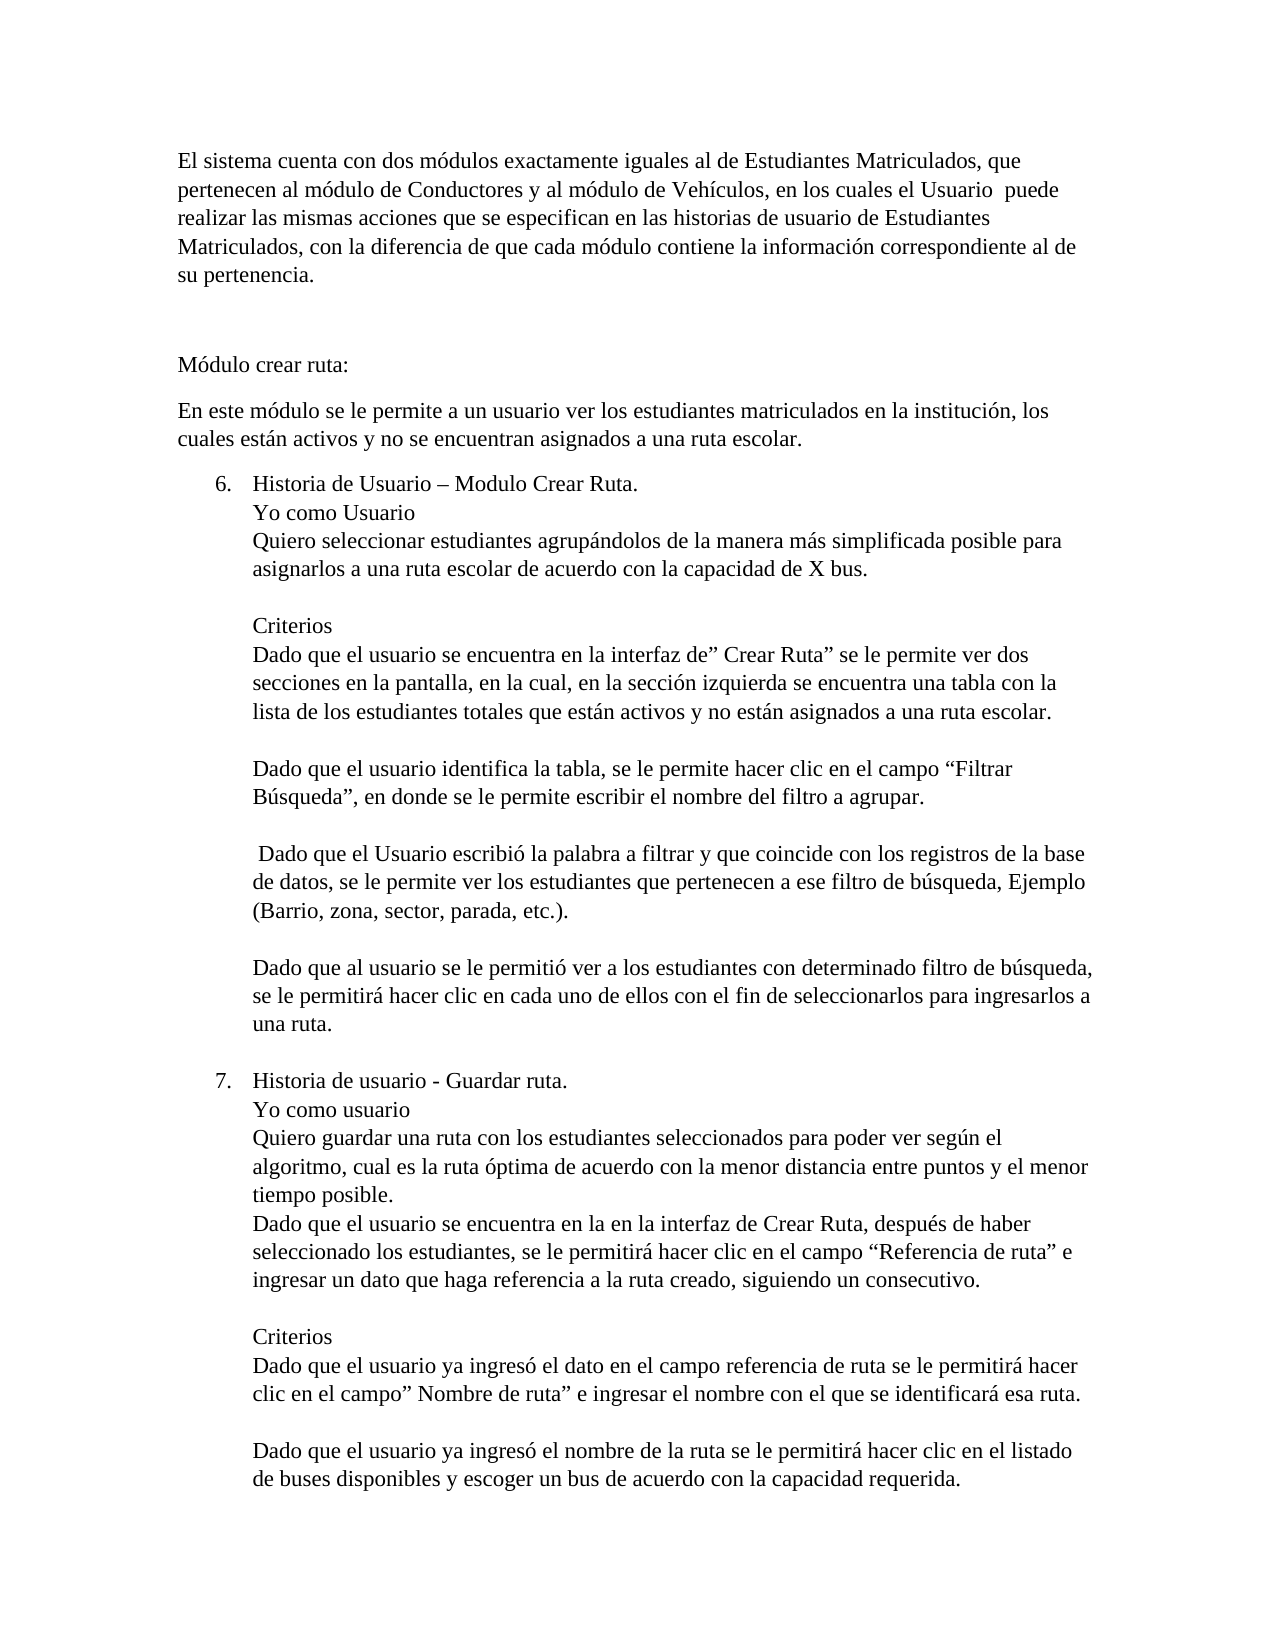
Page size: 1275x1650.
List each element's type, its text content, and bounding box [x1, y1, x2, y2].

list Quiero seleccionar estudiantes agrupándolos de la manera más simplificada posible para asignarlos a una ruta escolar de acuerdo con la capacidad de X bus. [252, 527, 1098, 582]
text El sistema cuenta con dos módulos exactamente iguales al de Estudiantes Matriculados, que pertenecen al módulo de Conductores y al módulo de Vehículos, en los cuales el Usuario puede realizar las mismas acciones que se especifican en las historias de usuario de Estudiantes Matriculados, con la diferencia de que cada módulo contiene la información correspondiente al de su pertenencia. [177, 148, 1098, 288]
text Módulo crear ruta: [177, 352, 1098, 378]
list Yo como Usuario [252, 499, 1098, 525]
list Dado que al usuario se le permitió ver a los estudiantes con determinado filtro de búsqueda, se le permitirá hacer clic en cada uno de ellos con el fin de seleccionarlos para ingresarlos a una ruta. [252, 954, 1098, 1037]
list Dado que el Usuario escribió la palabra a filtrar y que coincide con los registros de la base de datos, se le permite ver los estudiantes que pertenecen a ese filtro de búsqueda, Ejemplo (Barrio, zona, sector, parada, etc.). [252, 840, 1098, 923]
list Criterios [252, 1323, 1098, 1350]
list Historia de usuario - Guardar ruta. [215, 1067, 1098, 1094]
list Dado que el usuario ya ingresó el dato en el campo referencia de ruta se le permitirá hacer clic en el campo” Nombre de ruta” e ingresar el nombre con el que se identificará esa ruta. [252, 1352, 1098, 1407]
list Yo como usuario [252, 1096, 1098, 1122]
list Dado que el usuario se encuentra en la interfaz de” Crear Ruta” se le permite ver dos secciones en la pantalla, en la cual, en la sección izquierda se encuentra una tabla con la lista de los estudiantes totales que están activos y no están asignados a una ruta escolar. [252, 641, 1098, 724]
list Criterios [252, 612, 1098, 639]
list Dado que el usuario se encuentra en la en la interfaz de Crear Ruta, después de haber seleccionado los estudiantes, se le permitirá hacer clic en el campo “Referencia de ruta” e ingresar un dato que haga referencia a la ruta creado, siguiendo un consecutivo. [252, 1209, 1098, 1293]
list Dado que el usuario identifica la tabla, se le permite hacer clic en el campo “Filtrar Búsqueda”, en donde se le permite escribir el nombre del filtro a agrupar. [252, 754, 1098, 809]
text En este módulo se le permite a un usuario ver los estudiantes matriculados en la institución, los cuales están activos y no se encuentran asignados a una ruta escolar. [177, 397, 1098, 451]
list Quiero guardar una ruta con los estudiantes seleccionados para poder ver según el algoritmo, cual es la ruta óptima de acuerdo con la menor distancia entre puntos y el menor tiempo posible. [252, 1124, 1098, 1207]
list Dado que el usuario ya ingresó el nombre de la ruta se le permitirá hacer clic en el listado de buses disponibles y escoger un bus de acuerdo con la capacidad requerida. [252, 1437, 1098, 1492]
list Historia de Usuario – Modulo Crear Ruta. [215, 470, 1098, 497]
